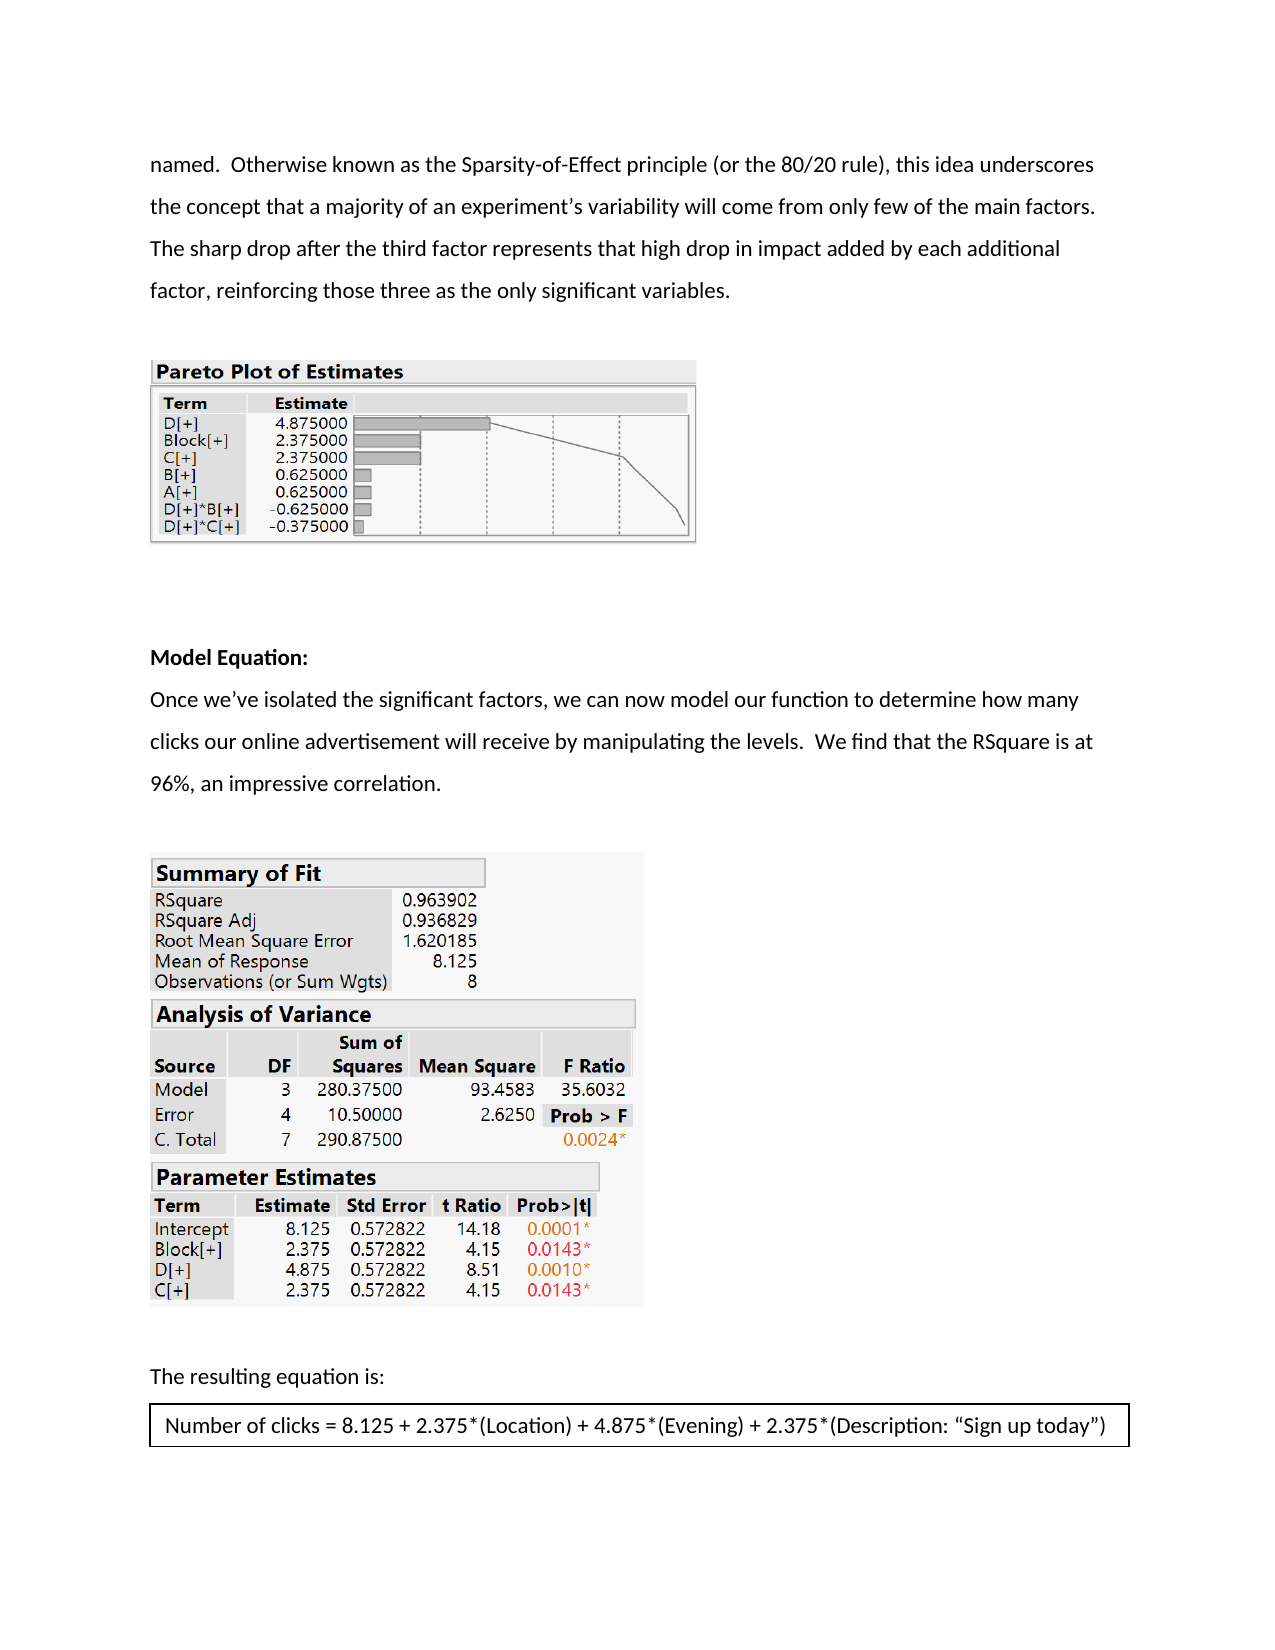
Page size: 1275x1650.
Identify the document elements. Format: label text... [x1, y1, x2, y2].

text The resulting equation is: [150, 1362, 1125, 1390]
text Model Equation: [150, 643, 1125, 671]
text Once we’ve isolated the significant factors, we can now model our function to determine how many clicks our online advertisement will receive by manipulating the levels. We find that the RSquare is at 96%, an impressive correlation. [150, 685, 1125, 797]
picture [150, 852, 645, 1307]
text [150, 150, 1125, 304]
picture [150, 360, 697, 546]
